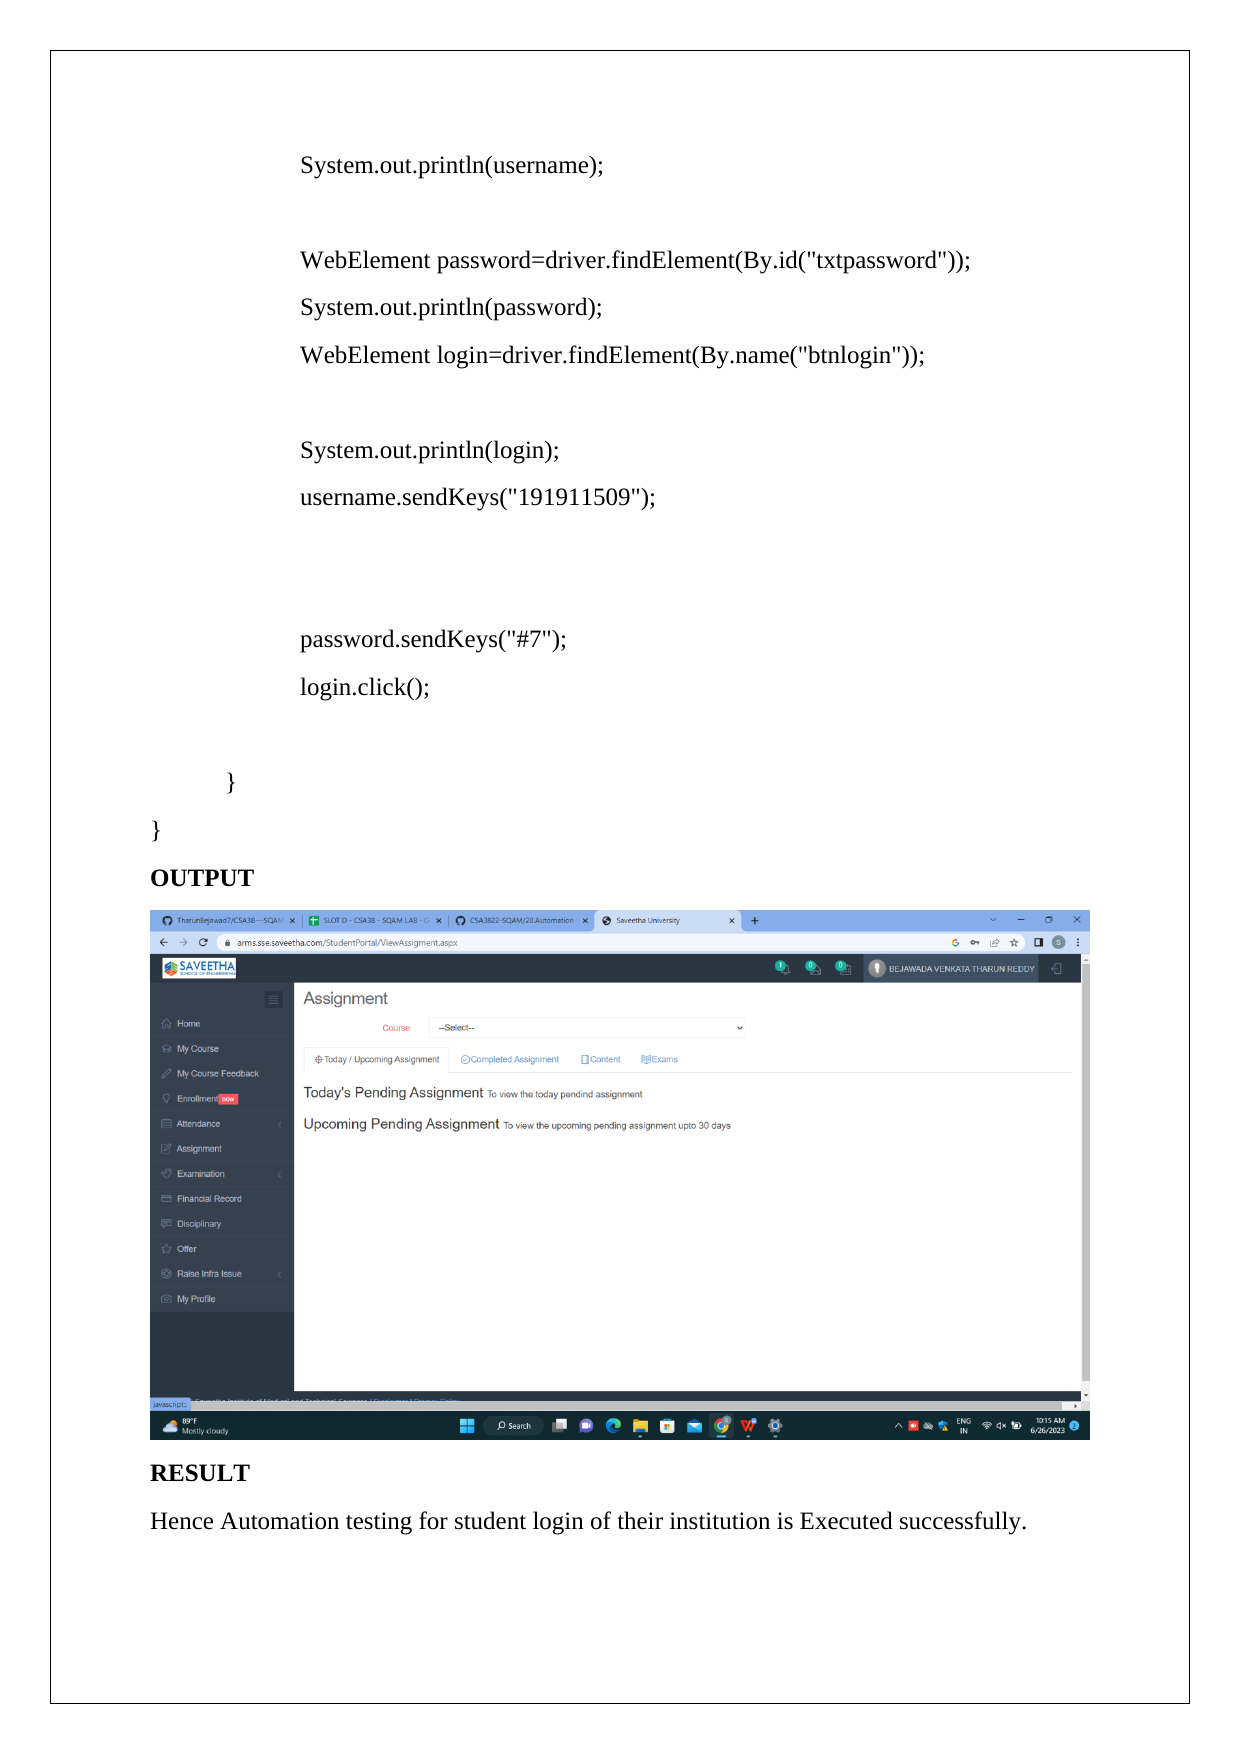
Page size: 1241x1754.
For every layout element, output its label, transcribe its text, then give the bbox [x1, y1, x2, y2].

text } [150, 815, 1090, 844]
text WebElement password=driver.findElement(By.id("txtpassword")); [150, 245, 1090, 273]
text password.sendKeys("#7"); [150, 624, 1090, 653]
text OUTPUT [150, 863, 1090, 891]
text System.out.println(password); [150, 292, 1090, 321]
text System.out.println(login); [150, 435, 1090, 463]
text RESULT [150, 1458, 1090, 1487]
text Hence Automation testing for student login of their institution is Executed successfully. [150, 1506, 1090, 1534]
picture [150, 910, 1090, 1440]
text System.out.println(username); [150, 150, 1090, 179]
text login.click(); [150, 672, 1090, 701]
text WebElement login=driver.findElement(By.name("btnlogin")); [150, 340, 1090, 369]
text } [150, 767, 1090, 796]
text username.sendKeys("191911509"); [150, 482, 1090, 511]
